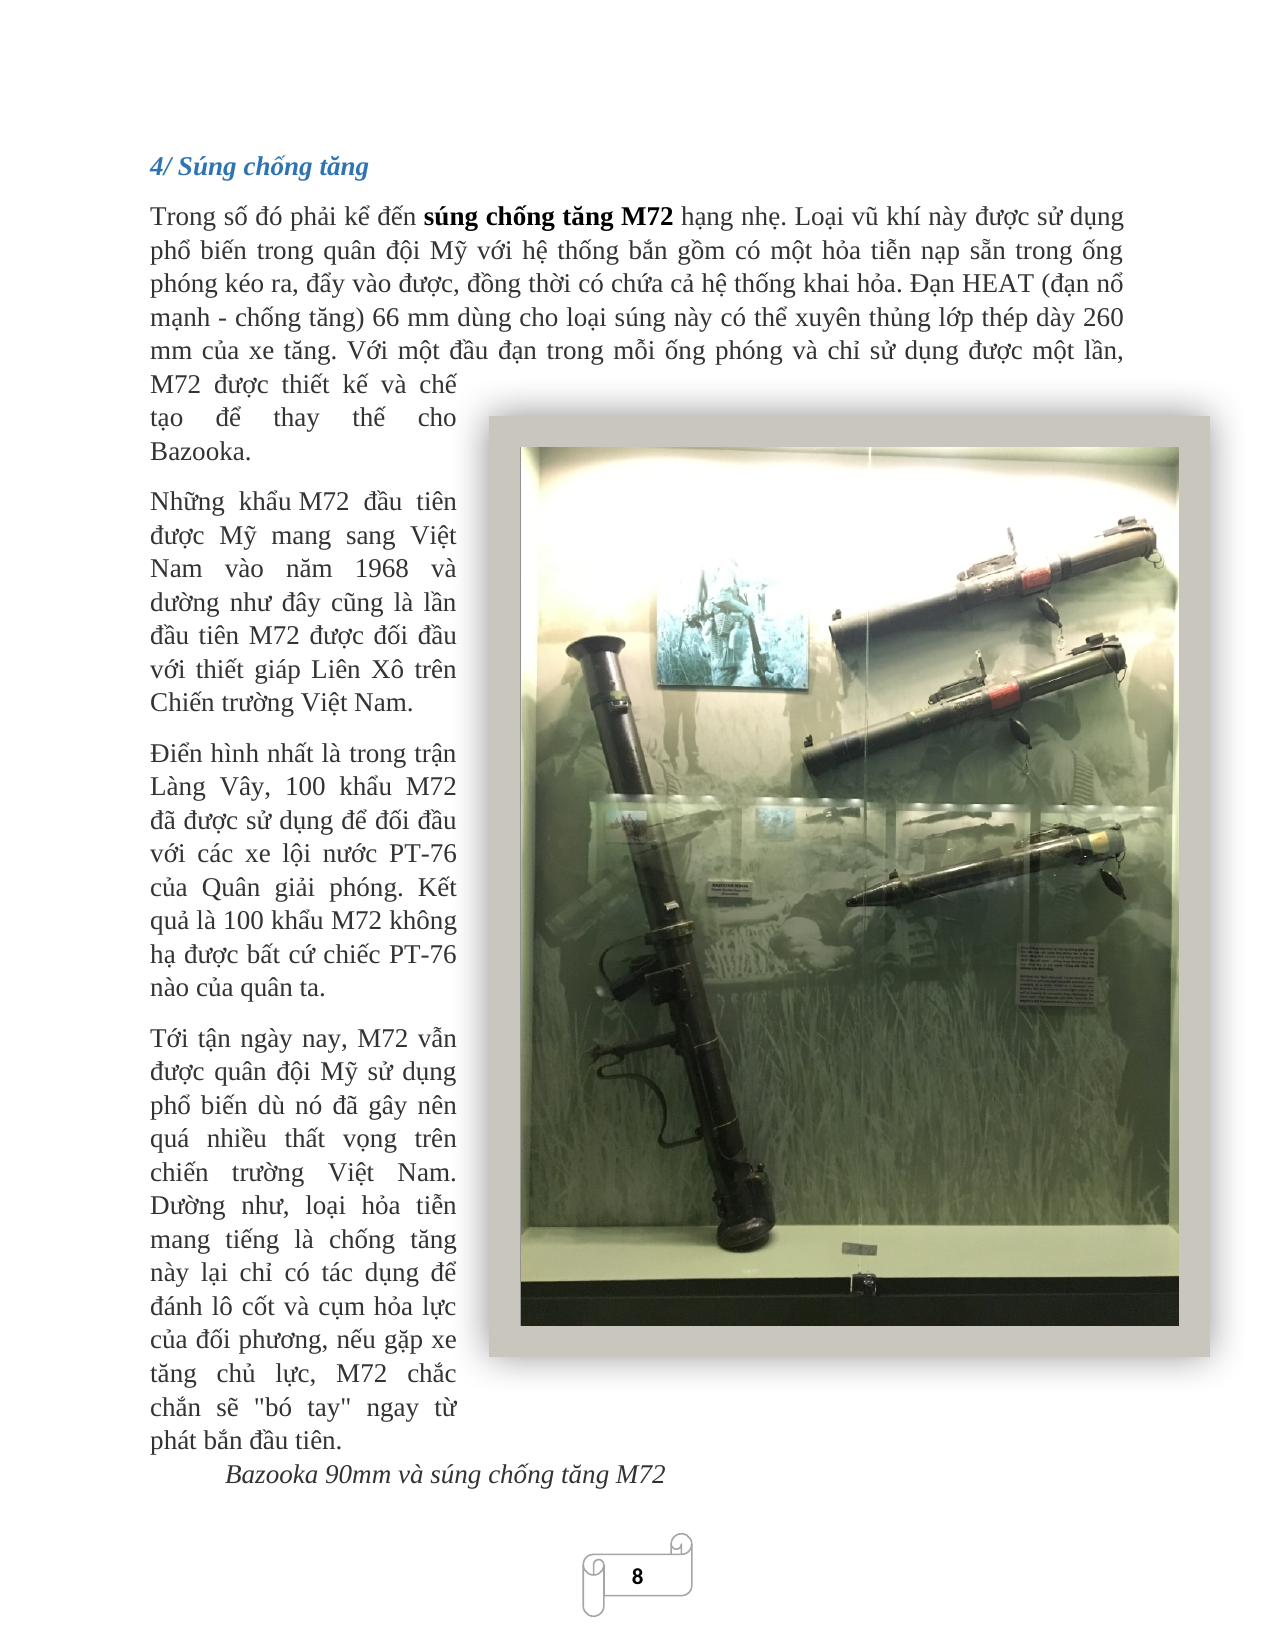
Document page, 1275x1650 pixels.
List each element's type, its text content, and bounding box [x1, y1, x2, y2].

text Điển hình nhất là trong trận Làng Vây, 100 khẩu M72 đã được sử dụng để đối đầu với các xe lội nước PT-76 của Quân giải phóng. Kết quả là 100 khẩu M72 không hạ được bất cứ chiếc PT-76 nào của quân ta. [150, 737, 461, 1003]
text Tới tận ngày nay, M72 vẫn được quân đội Mỹ sử dụng phổ biến dù nó đã gây nên quá nhiều thất vọng trên chiến trường Việt Nam. Dường như, loại hỏa tiễn mang tiếng là chống tăng này lại chỉ có tác dụng để đánh lô cốt và cụm hỏa lực của đối phương, nếu gặp xe tăng chủ lực, M72 chắc chắn sẽ "bó tay" ngay từ phát bắn đầu tiên. Bazooka 90mm và súng chống tăng M72 [150, 1022, 1125, 1489]
text Trong số đó phải kể đến súng chống tăng M72 hạng nhẹ. Loại vũ khí này được sử dụng phổ biến trong quân đội Mỹ với hệ thống bắn gồm có một hỏa tiễn nạp sẵn trong ống phóng kéo ra, đẩy vào được, đồng thời có chứa cả hệ thống khai hỏa. Đạn HEAT (đạn nổ mạnh - chống tăng) 66 mm dùng cho loại súng này có thể xuyên thủng lớp thép dày 260 mm của xe tăng. Với một đầu đạn trong mỗi ống phóng và chỉ sử dụng được một lần, M72 được thiết kế và chế tạo để thay thế cho Bazooka. [150, 200, 1125, 234]
text 4/ Súng chống tăng [150, 150, 1125, 181]
picture [521, 447, 1179, 1325]
text Trong số đó phải kể đến súng chống tăng M72 hạng nhẹ. Loại vũ khí này được sử dụng phổ biến trong quân đội Mỹ với hệ thống bắn gồm có một hỏa tiễn nạp sẵn trong ống phóng kéo ra, đẩy vào được, đồng thời có chứa cả hệ thống khai hỏa. Đạn HEAT (đạn nổ mạnh - chống tăng) 66 mm dùng cho loại súng này có thể xuyên thủng lớp thép dày 260 mm của xe tăng. Với một đầu đạn trong mỗi ống phóng và chỉ sử dụng được một lần, M72 được thiết kế và chế tạo để thay thế cho Bazooka. [150, 366, 1125, 466]
text Những khẩu M72 đầu tiên được Mỹ mang sang Việt Nam vào năm 1968 và dường như đây cũng là lần đầu tiên M72 được đối đầu với thiết giáp Liên Xô trên Chiến trường Việt Nam. [150, 485, 461, 718]
